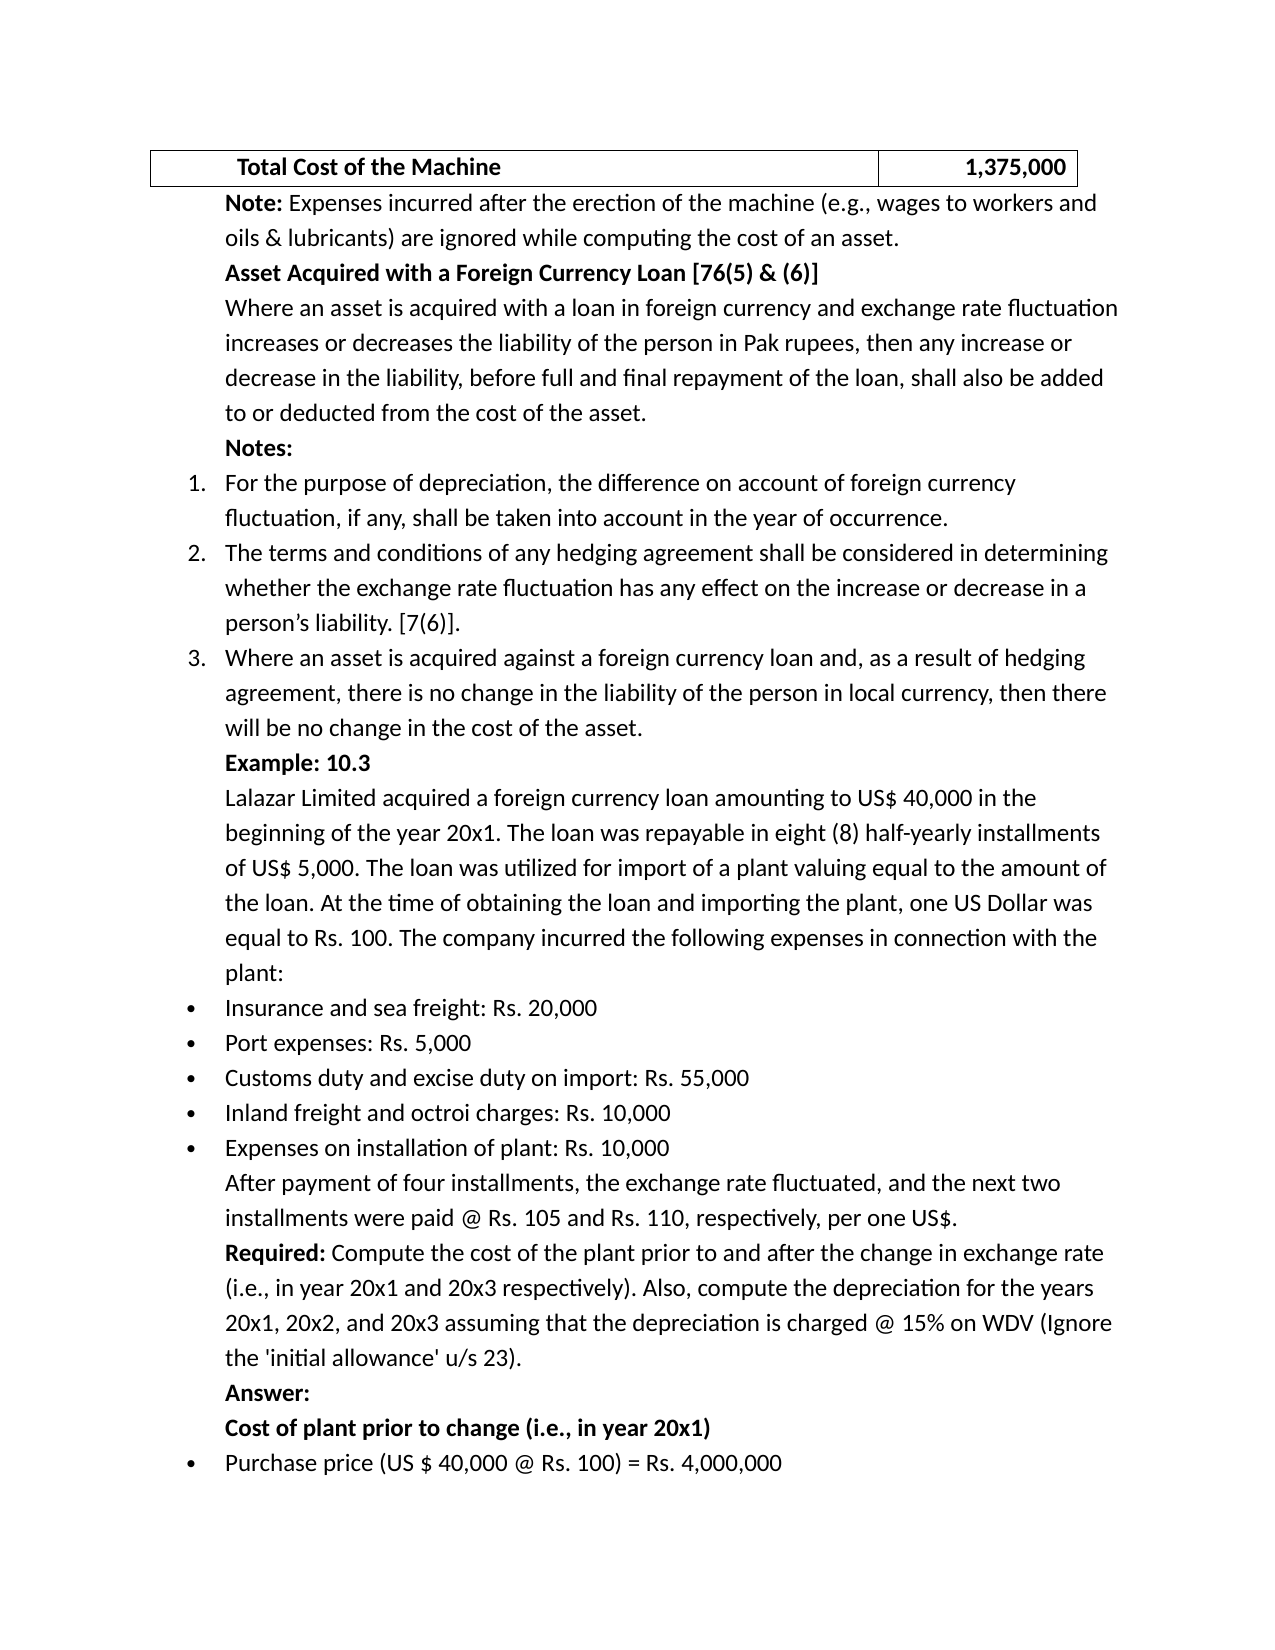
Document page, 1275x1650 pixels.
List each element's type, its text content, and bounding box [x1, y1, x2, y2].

list For the purpose of depreciation, the difference on account of foreign currency fluctuation, if any, shall be taken into account in the year of occurrence. [187, 467, 1125, 532]
list Customs duty and excise duty on import: Rs. 55,000 [187, 1062, 1125, 1092]
list Insurance and sea freight: Rs. 20,000 [187, 992, 1125, 1022]
table_cell Total Cost of the Machine [151, 151, 878, 186]
text Required: Compute the cost of the plant prior to and after the change in exchange rate (i.e., in year 20x1 and 20x3 respectively). Also, compute the depreciation for the years 20x1, 20x2, and 20x3 assuming that the depreciation is charged @ 15% on WDV (Ignore the 'initial allowance' u/s 23). [225, 1237, 1125, 1372]
list Where an asset is acquired against a foreign currency loan and, as a result of hedging agreement, there is no change in the liability of the person in local currency, then there will be no change in the cost of the asset. [187, 642, 1125, 742]
list Purchase price (US $ 40,000 @ Rs. 100) = Rs. 4,000,000 [187, 1447, 1125, 1477]
text Cost of plant prior to change (i.e., in year 20x1) [225, 1412, 1125, 1442]
text Answer: [225, 1377, 1125, 1407]
list Port expenses: Rs. 5,000 [187, 1027, 1125, 1057]
list Expenses on installation of plant: Rs. 10,000 [187, 1132, 1125, 1162]
table_cell 1,375,000 [879, 151, 1077, 186]
text Note: Expenses incurred after the erection of the machine (e.g., wages to workers and oils & lubricants) are ignored while computing the cost of an asset. [225, 187, 1125, 252]
list Inland freight and octroi charges: Rs. 10,000 [187, 1097, 1125, 1127]
text Notes: [225, 432, 1125, 462]
text Example: 10.3 Lalazar Limited acquired a foreign currency loan amounting to US$ 40,000 in the beginning of the year 20x1. The loan was repayable in eight (8) half-yearly installments of US$ 5,000. The loan was utilized for import of a plant valuing equal to the amount of the loan. At the time of obtaining the loan and importing the plant, one US Dollar was equal to Rs. 100. The company incurred the following expenses in connection with the plant: [225, 747, 1125, 987]
text Asset Acquired with a Foreign Currency Loan [76(5) & (6)] Where an asset is acquired with a loan in foreign currency and exchange rate fluctuation increases or decreases the liability of the person in Pak rupees, then any increase or decrease in the liability, before full and final repayment of the loan, shall also be added to or deducted from the cost of the asset. [225, 257, 1125, 427]
list The terms and conditions of any hedging agreement shall be considered in determining whether the exchange rate fluctuation has any effect on the increase or decrease in a person’s liability. [7(6)]. [187, 537, 1125, 637]
text After payment of four installments, the exchange rate fluctuated, and the next two installments were paid @ Rs. 105 and Rs. 110, respectively, per one US$. [225, 1167, 1125, 1232]
